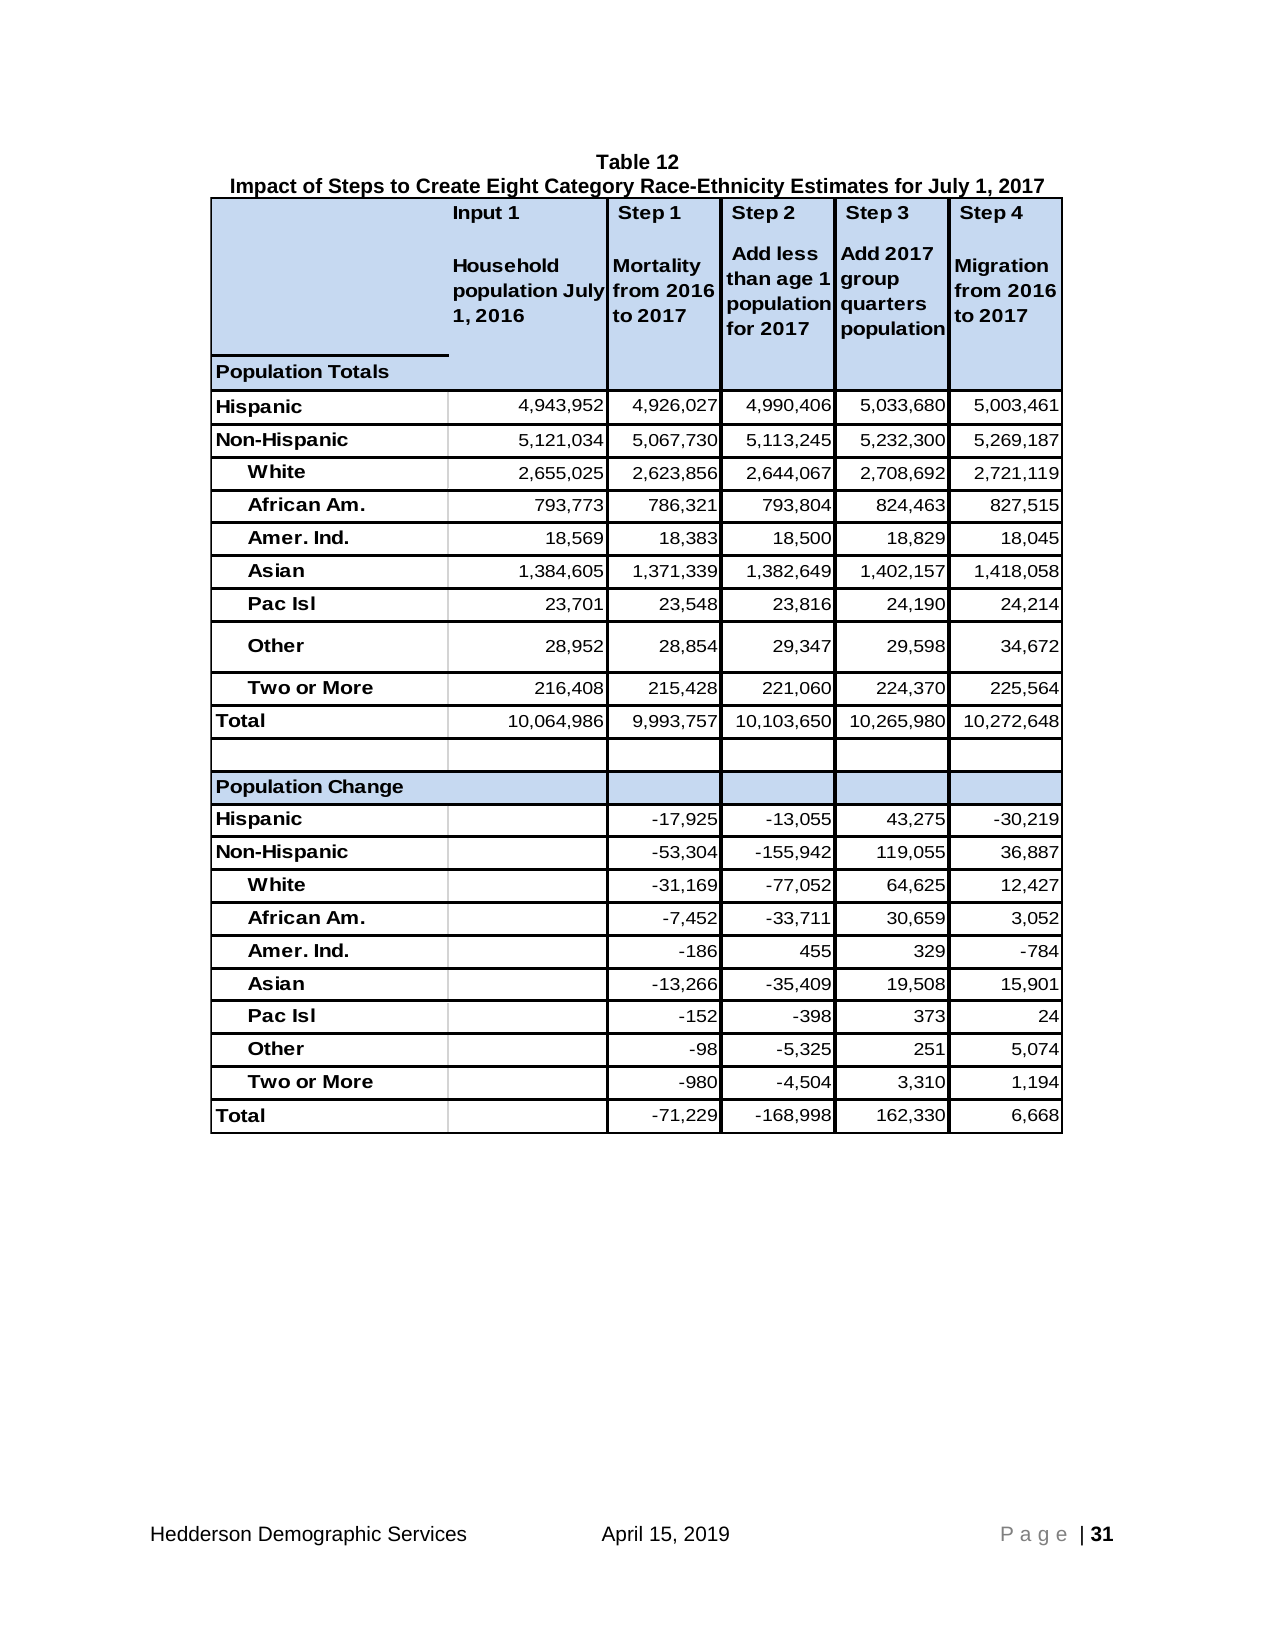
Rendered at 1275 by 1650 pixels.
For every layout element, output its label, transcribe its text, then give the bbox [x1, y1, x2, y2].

text Table 12 [150, 150, 1125, 174]
text Impact of Steps to Create Eight Category Race-Ethnicity Estimates for July 1, 2017 [150, 174, 1125, 198]
